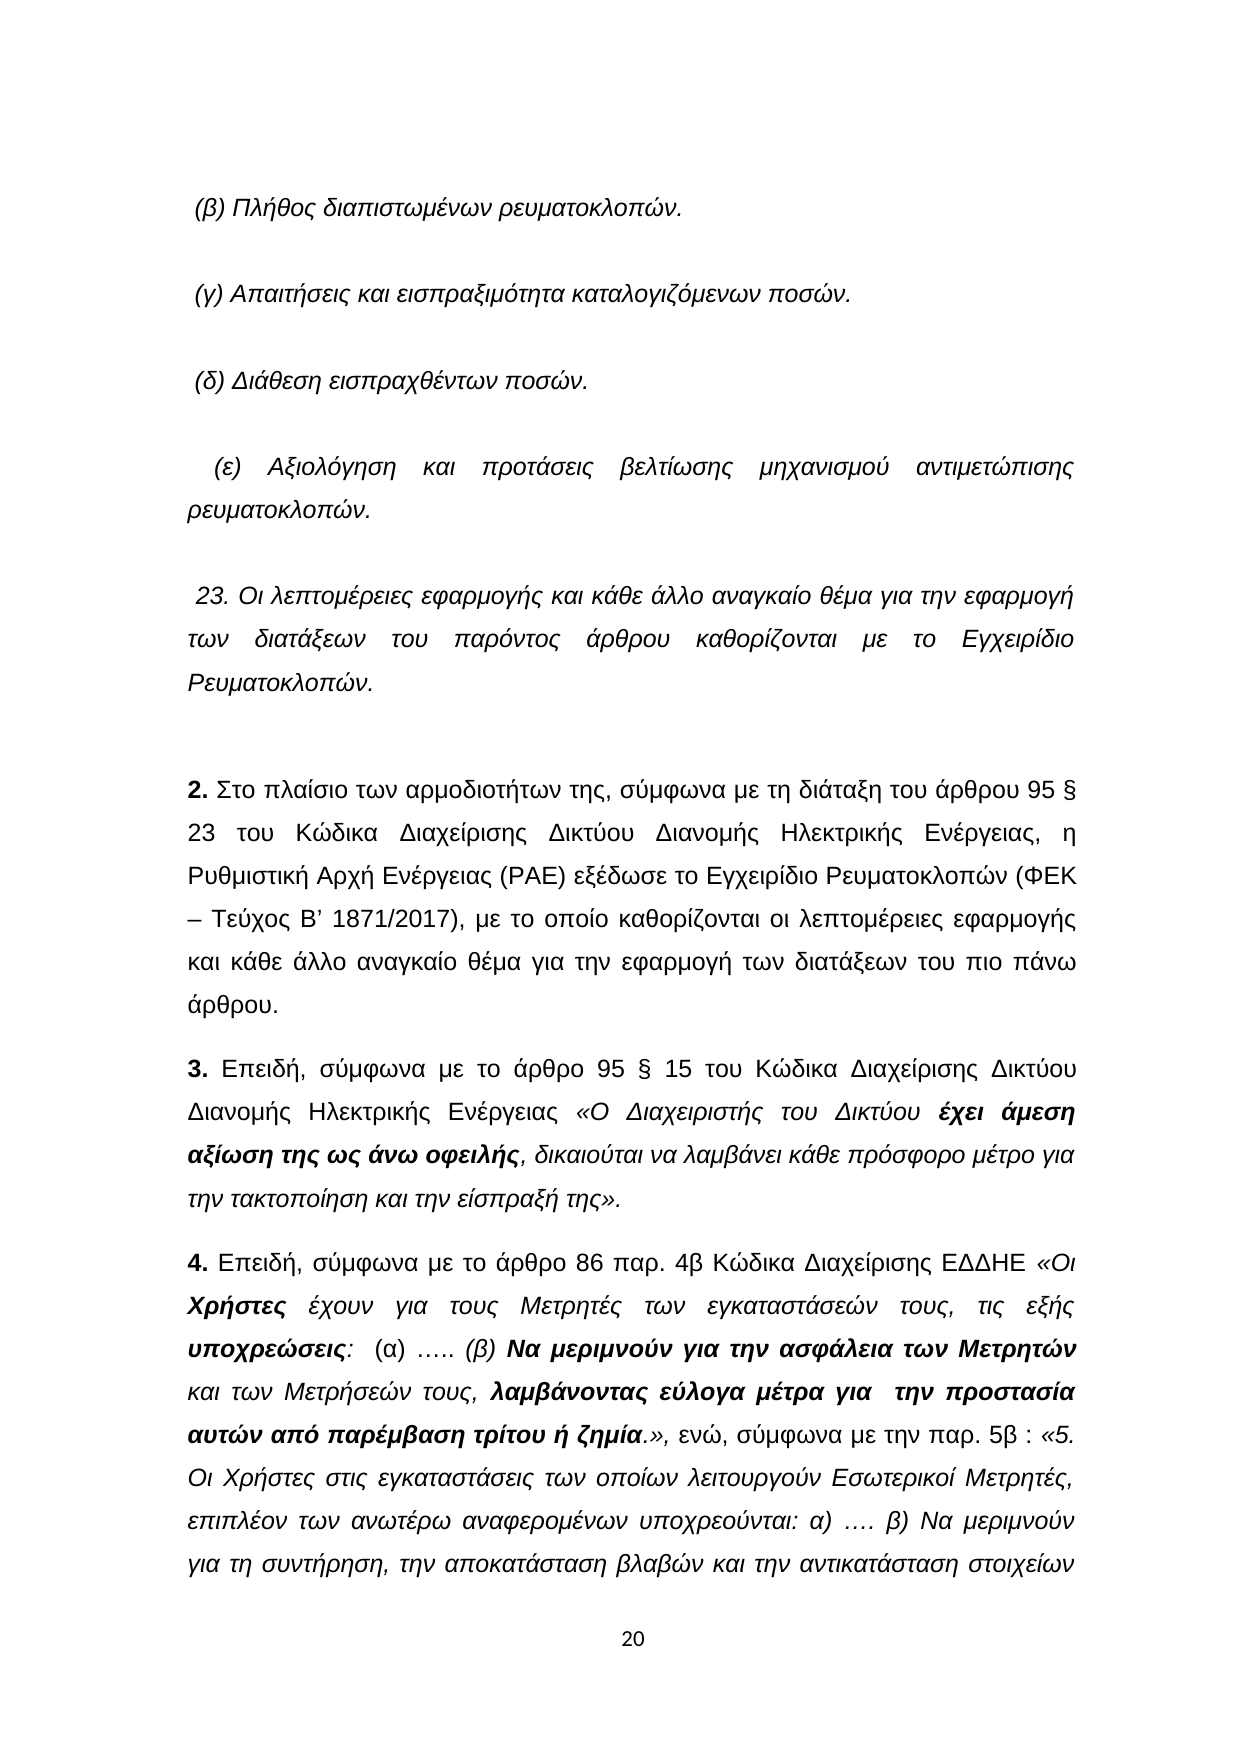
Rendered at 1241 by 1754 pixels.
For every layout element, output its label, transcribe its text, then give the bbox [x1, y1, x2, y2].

text 3. Επειδή, σύμφωνα με το άρθρο 95 § 15 του Κώδικα Διαχείρισης Δικτύου Διανομής Ηλεκτρικής Ενέργειας «Ο Διαχειριστής του Δικτύου έχει άμεση αξίωση της ως άνω οφειλής, δικαιούται να λαμβάνει κάθε πρόσφορο μέτρο για την τακτοποίηση και την είσπραξή της». [187, 1054, 1078, 1212]
text (β) Πλήθος διαπιστωμένων ρευματοκλοπών. [187, 193, 1078, 222]
text 23. Οι λεπτομέρειες εφαρμογής και κάθε άλλο αναγκαίο θέμα για την εφαρμογή των διατάξεων του παρόντος άρθρου καθορίζονται με το Εγχειρίδιο Ρευματοκλοπών. [187, 581, 1078, 696]
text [187, 1247, 1078, 1578]
text (δ) Διάθεση εισπραχθέντων ποσών. [187, 366, 1078, 394]
text (ε) Αξιολόγηση και προτάσεις βελτίωσης μηχανισμού αντιμετώπισης ρευματοκλοπών. [187, 452, 1078, 524]
text (γ) Απαιτήσεις και εισπραξιμότητα καταλογιζόμενων ποσών. [187, 279, 1078, 308]
text 2. Στο πλαίσιο των αρμοδιοτήτων της, σύμφωνα με τη διάταξη του άρθρου 95 § 23 του Κώδικα Διαχείρισης Δικτύου Διανομής Ηλεκτρικής Ενέργειας, η Ρυθμιστική Αρχή Ενέργειας (ΡΑΕ) εξέδωσε το Εγχειρίδιο Ρευματοκλοπών (ΦΕΚ – Τεύχος Β’ 1871/2017), με το οποίο καθορίζονται οι λεπτομέρειες εφαρμογής και κάθε άλλο αναγκαίο θέμα για την εφαρμογή των διατάξεων του πιο πάνω άρθρου. [187, 774, 1078, 1019]
